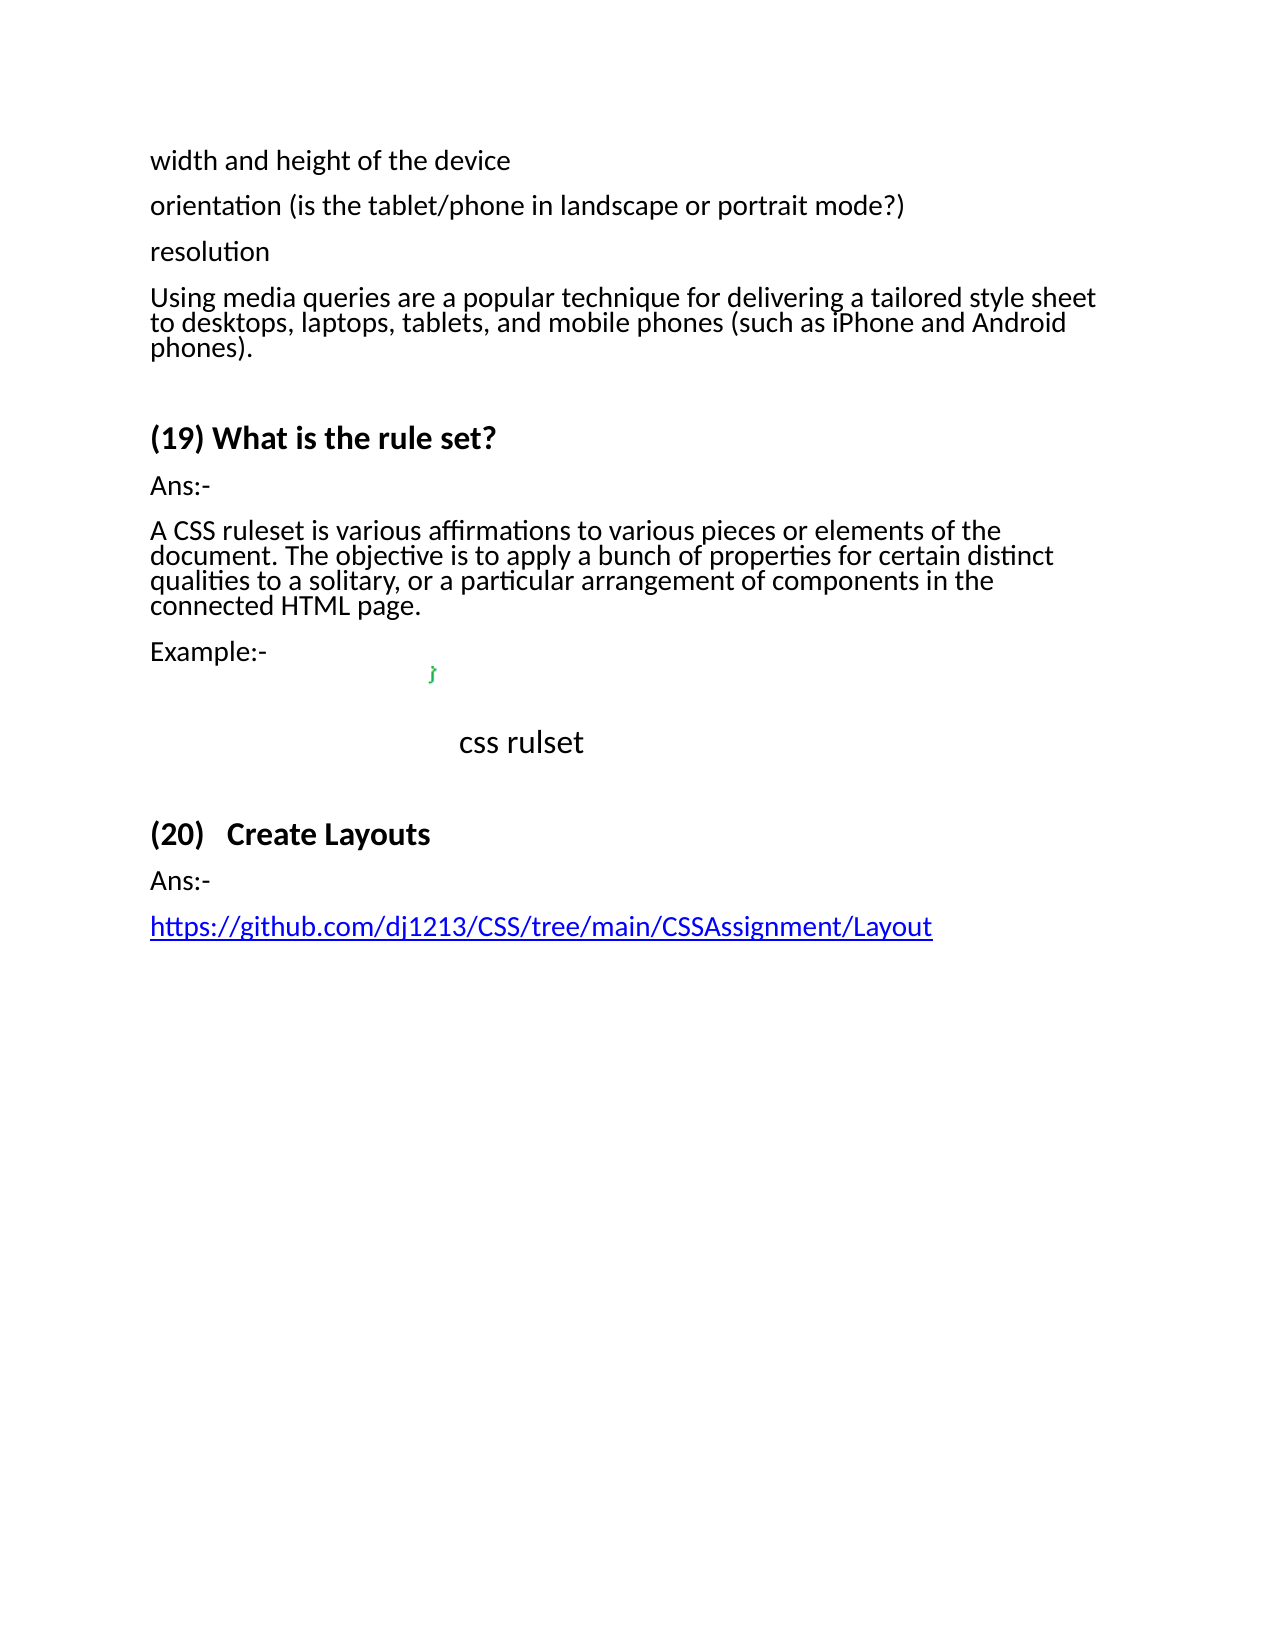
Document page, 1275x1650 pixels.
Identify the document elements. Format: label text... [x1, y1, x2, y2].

text resolution [150, 242, 1125, 267]
text orientation (is the tablet/phone in landscape or portrait mode?) [150, 196, 1125, 221]
text A CSS ruleset is various affirmations to various pieces or elements of the document. The objective is to apply a bunch of properties for certain distinct qualities to a solitary, or a particular arrangement of components in the connected HTML page. [150, 521, 1125, 621]
text width and height of the device [150, 150, 1125, 175]
text Ans:- [150, 871, 1125, 896]
text Example:- [150, 642, 1125, 667]
text Using media queries are a popular technique for delivering a tailored style sheet to desktops, laptops, tablets, and mobile phones (such as iPhone and Android phones). [150, 287, 1125, 362]
text https://github.com/dj1213/CSS/tree/main/CSSAssignment/Layout [150, 917, 1125, 942]
text (20) Create Layouts [198, 825, 1125, 850]
text css rulset [150, 733, 1125, 758]
text Ans:- [150, 475, 1125, 500]
text (19) What is the rule set? [198, 429, 1125, 454]
